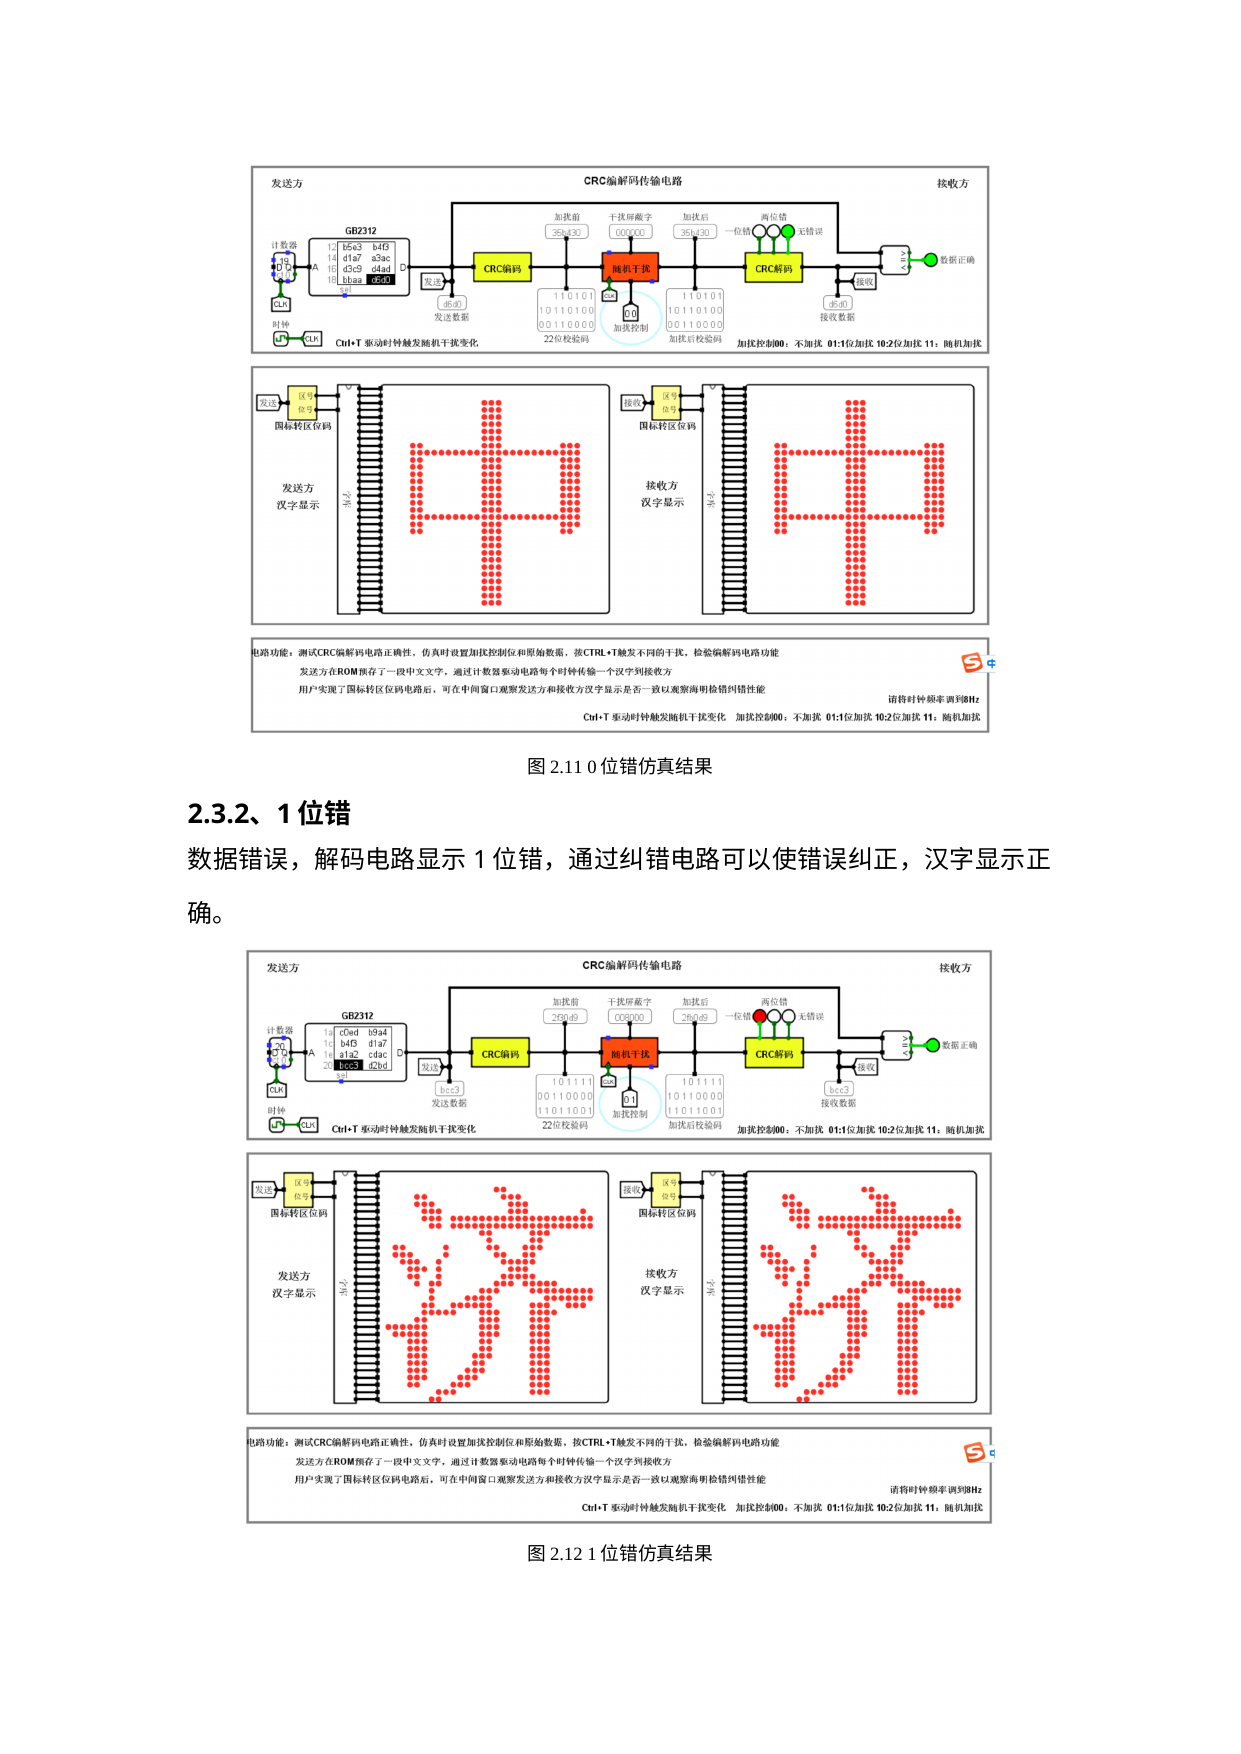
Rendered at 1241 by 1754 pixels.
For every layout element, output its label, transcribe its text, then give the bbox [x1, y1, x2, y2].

text 数据错误，解码电路显示1位错，通过纠错电路可以使错误纠正，汉字显示正确。 [187, 839, 1053, 930]
text 2.3.2、1位错 [187, 792, 1053, 831]
text 图2.12 1位错仿真结果 [187, 1539, 1053, 1566]
picture [245, 948, 995, 1525]
picture [244, 162, 996, 737]
text 图2.11 0位错仿真结果 [187, 751, 1053, 778]
